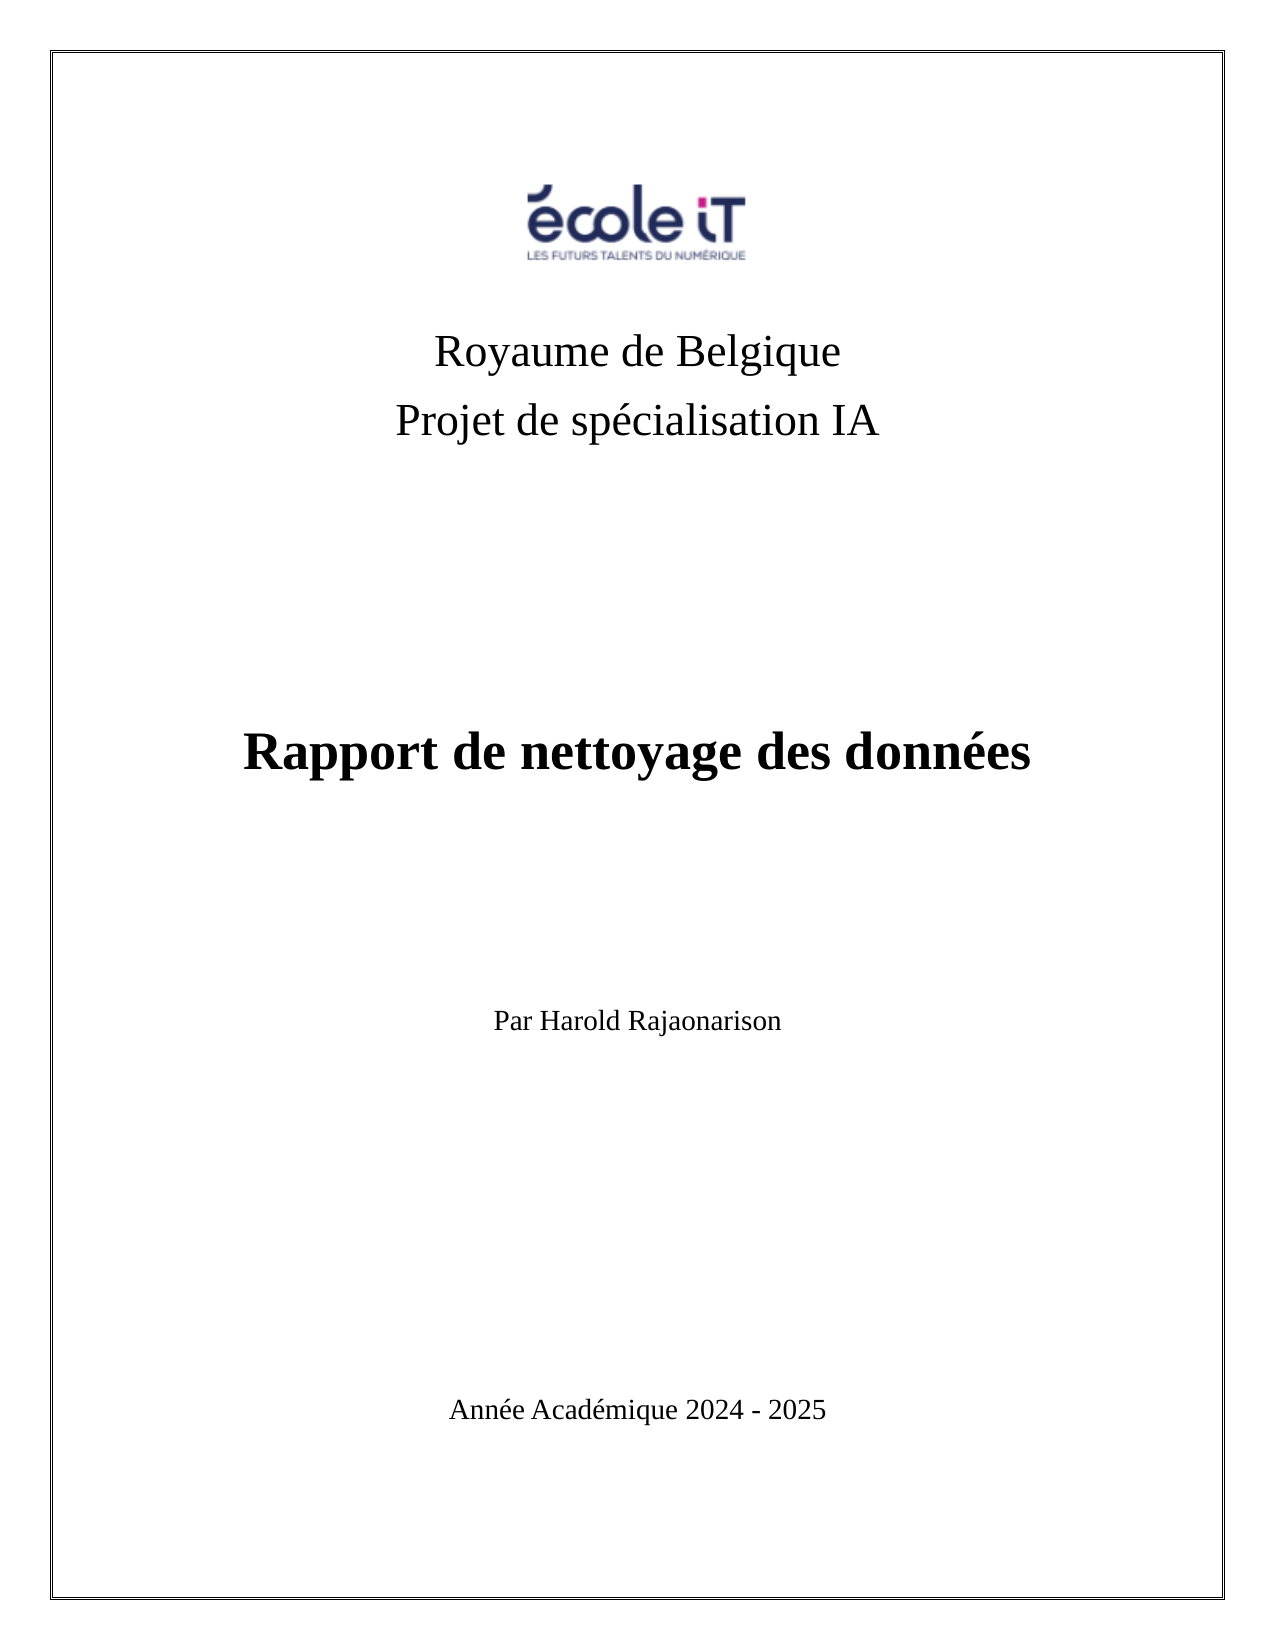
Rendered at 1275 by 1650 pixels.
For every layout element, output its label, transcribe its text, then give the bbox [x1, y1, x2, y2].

text Année Académique 2024 - 2025 [177, 1392, 1098, 1426]
text Rapport de nettoyage des données [177, 718, 1098, 781]
text Projet de spécialisation IA [177, 393, 1098, 446]
picture [517, 177, 758, 268]
text Royaume de Belgique [177, 323, 1098, 376]
text Par Harold Rajaonarison [177, 1003, 1098, 1036]
